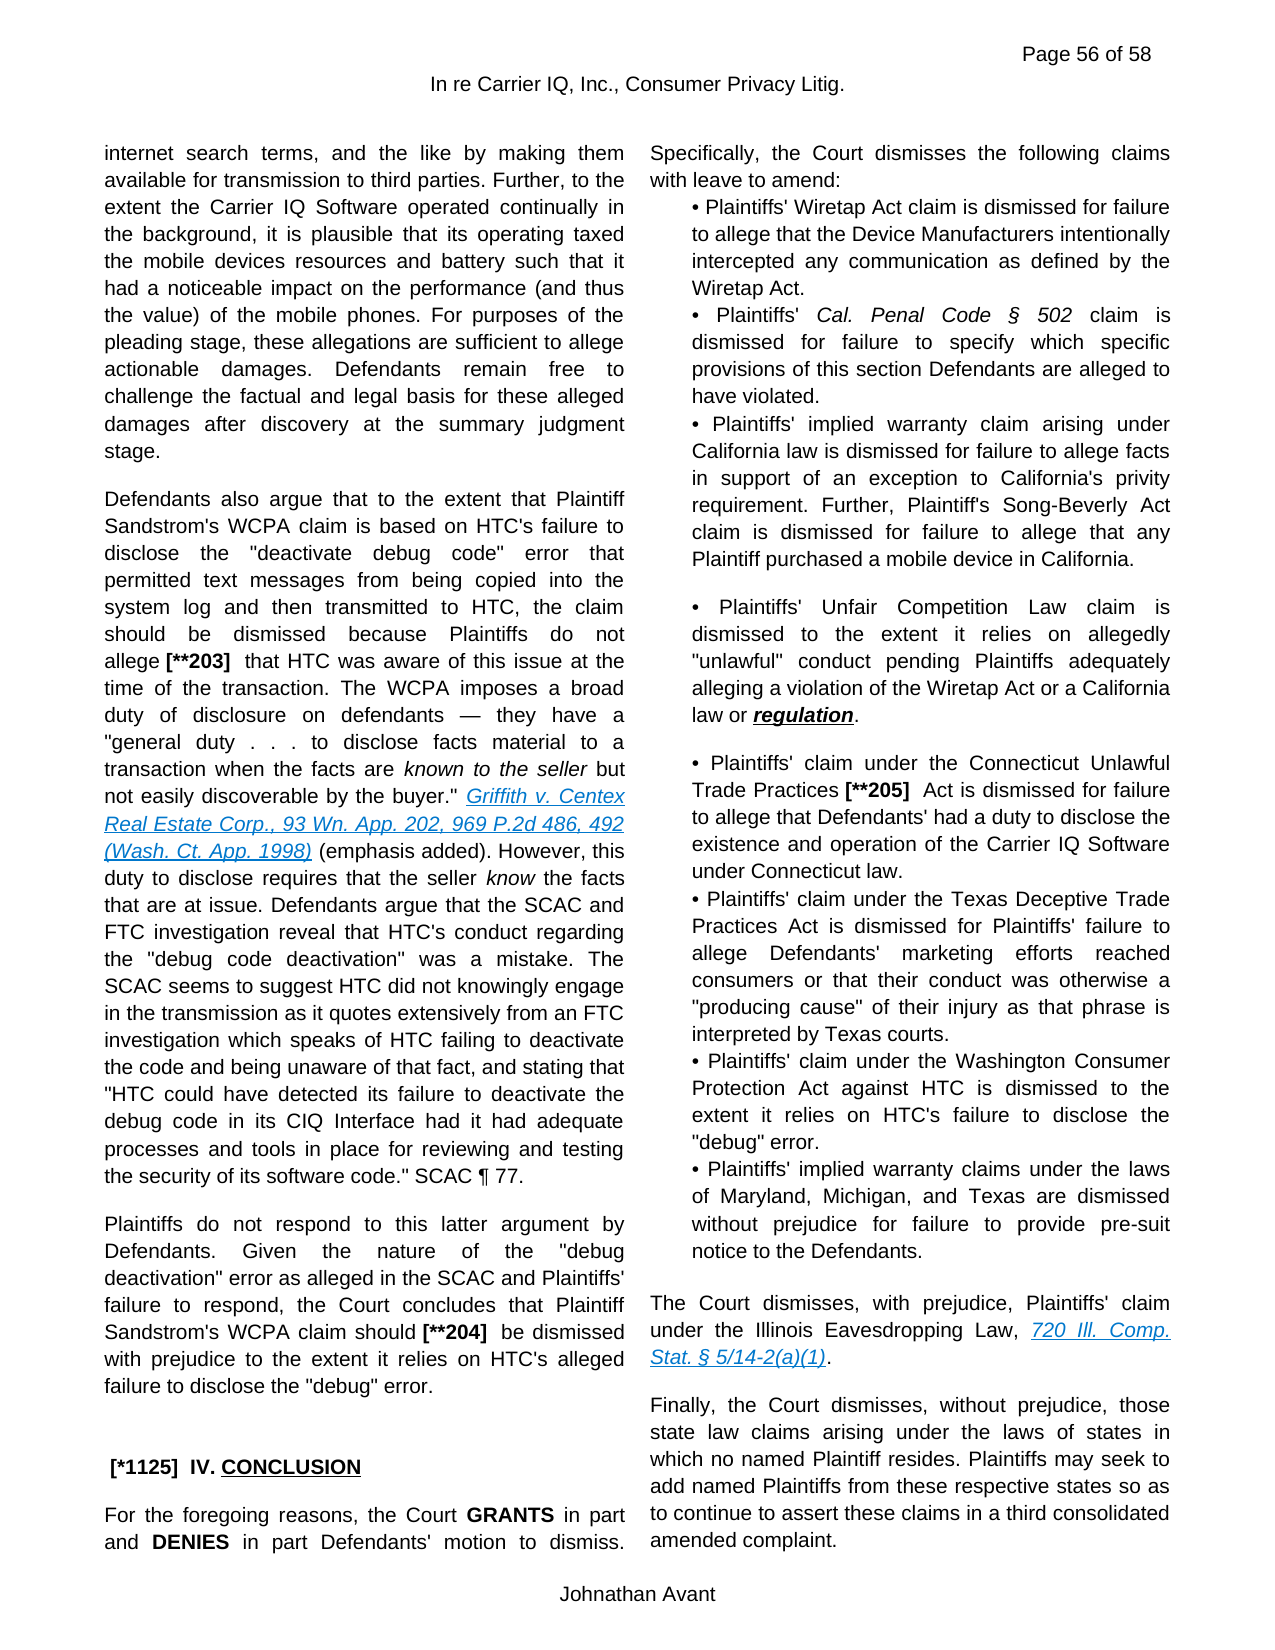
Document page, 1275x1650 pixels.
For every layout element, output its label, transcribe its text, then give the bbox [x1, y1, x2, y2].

text For the foregoing reasons, the Court GRANTS in part and DENIES in part Defendants' motion to dismiss. Specifically, the Court dismisses the following claims with leave to amend: [650, 137, 1171, 192]
text [*1125] IV. CONCLUSION [104, 1423, 625, 1479]
text • Plaintiffs' claim under the Texas Deceptive Trade Practices Act is dismissed for Plaintiffs' failure to allege Defendants' marketing efforts reached consumers or that their conduct was otherwise a "producing cause" of their injury as that phrase is interpreted by Texas courts. [692, 883, 1171, 1046]
text • Plaintiffs' implied warranty claims under the laws of Maryland, Michigan, and Texas are dismissed without prejudice for failure to provide pre-suit notice to the Defendants. [692, 1154, 1171, 1262]
text The Court dismisses, with prejudice, Plaintiffs' claim under the Illinois Eavesdropping Law, 720 Ill. Comp. Stat. § 5/14-2(a)(1). [650, 1287, 1171, 1369]
text • Plaintiffs' Unfair Competition Law claim is dismissed to the extent it relies on allegedly "unlawful" conduct pending Plaintiffs adequately alleging a violation of the Wiretap Act or a California law or regulation. [692, 592, 1171, 727]
text • Plaintiffs' implied warranty claim arising under California law is dismissed for failure to allege facts in support of an exception to California's privity requirement. Further, Plaintiff's Song-Beverly Act claim is dismissed for failure to allege that any Plaintiff purchased a mobile device in California. [692, 408, 1171, 571]
text • Plaintiffs' Cal. Penal Code § 502 claim is dismissed for failure to specify which specific provisions of this section Defendants are alleged to have violated. [692, 300, 1171, 408]
text Finally, the Court dismisses, without prejudice, those state law claims arising under the laws of states in which no named Plaintiff resides. Plaintiffs may seek to add named Plaintiffs from these respective states so as to continue to assert these claims in a third consolidated amended complaint. [650, 1389, 1171, 1552]
text Defendants also argue that to the extent that Plaintiff Sandstrom's WCPA claim is based on HTC's failure to disclose the "deactivate debug code" error that permitted text messages from being copied into the system log and then transmitted to HTC, the claim should be dismissed because Plaintiffs do not allege [**203] that HTC was aware of this issue at the time of the transaction. The WCPA imposes a broad duty of disclosure on defendants — they have a "general duty . . . to disclose facts material to a transaction when the facts are known to the seller but not easily discoverable by the buyer." Griffith v. Centex Real Estate Corp., 93 Wn. App. 202, 969 P.2d 486, 492 (Wash. Ct. App. 1998) (emphasis added). However, this duty to disclose requires that the seller know the facts that are at issue. Defendants argue that the SCAC and FTC investigation reveal that HTC's conduct regarding the "debug code deactivation" was a mistake. The SCAC seems to suggest HTC did not knowingly engage in the transmission as it quotes extensively from an FTC investigation which speaks of HTC failing to deactivate the code and being unaware of that fact, and stating that "HTC could have detected its failure to deactivate the debug code in its CIQ Interface had it had adequate processes and tools in place for reviewing and testing the security of its software code." SCAC ¶ 77. [104, 483, 625, 1187]
text • Plaintiffs' claim under the Washington Consumer Protection Act against HTC is dismissed to the extent it relies on HTC's failure to disclose the "debug" error. [692, 1046, 1171, 1154]
text Plaintiffs do not respond to this latter argument by Defendants. Given the nature of the "debug deactivation" error as alleged in the SCAC and Plaintiffs' failure to respond, the Court concludes that Plaintiff Sandstrom's WCPA claim should [**204] be dismissed with prejudice to the extent it relies on HTC's alleged failure to disclose the "debug" error. [104, 1208, 625, 1398]
text For the foregoing reasons, the Court GRANTS in part and DENIES in part Defendants' motion to dismiss. Specifically, the Court dismisses the following claims with leave to amend: [104, 1499, 625, 1554]
text • Plaintiffs' Wiretap Act claim is dismissed for failure to allege that the Device Manufacturers intentionally intercepted any communication as defined by the Wiretap Act. [692, 192, 1171, 300]
text • Plaintiffs' claim under the Connecticut Unlawful Trade Practices [**205] Act is dismissed for failure to allege that Defendants' had a duty to disclose the existence and operation of the Carrier IQ Software under Connecticut law. [692, 748, 1171, 883]
